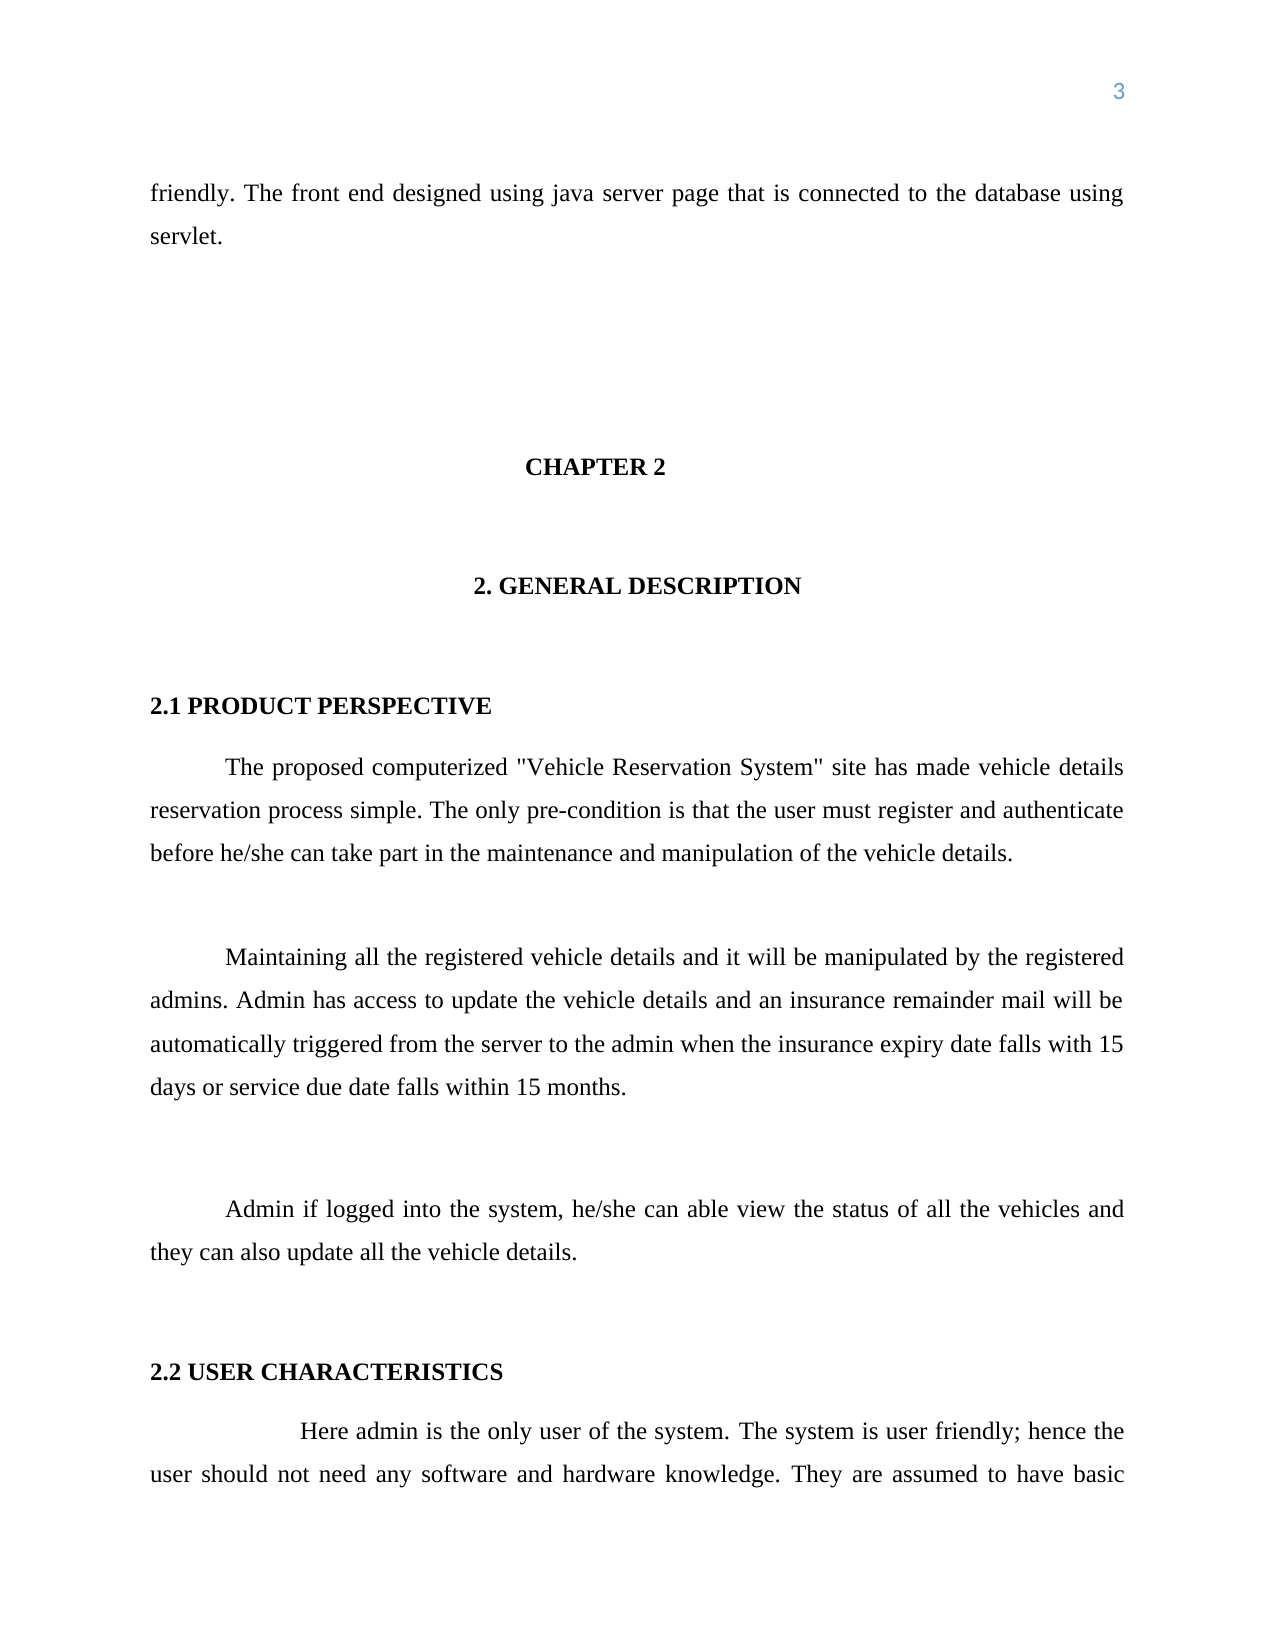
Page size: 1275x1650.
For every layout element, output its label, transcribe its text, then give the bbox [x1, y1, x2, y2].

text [150, 178, 1125, 250]
text The proposed computerized "Vehicle Reservation System" site has made vehicle details reservation process simple. The only pre-condition is that the user must register and authenticate before he/she can take part in the maintenance and manipulation of the vehicle details. [150, 752, 1125, 867]
text Admin if logged into the system, he/she can able view the status of all the vehicles and they can also update all the vehicle details. [150, 1194, 1125, 1266]
text 2. GENERAL DESCRIPTION [150, 571, 1125, 600]
text 2.2 USER CHARACTERISTICS [150, 1357, 1125, 1385]
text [150, 1416, 1125, 1488]
text Maintaining all the registered vehicle details and it will be manipulated by the registered admins. Admin has access to update the vehicle details and an insurance remainder mail will be automatically triggered from the server to the admin when the insurance expiry date falls with 15 days or service due date falls within 15 months. [150, 942, 1125, 1101]
text CHAPTER 2 [450, 452, 1125, 480]
text 2.1 PRODUCT PERSPECTIVE [150, 691, 1125, 719]
